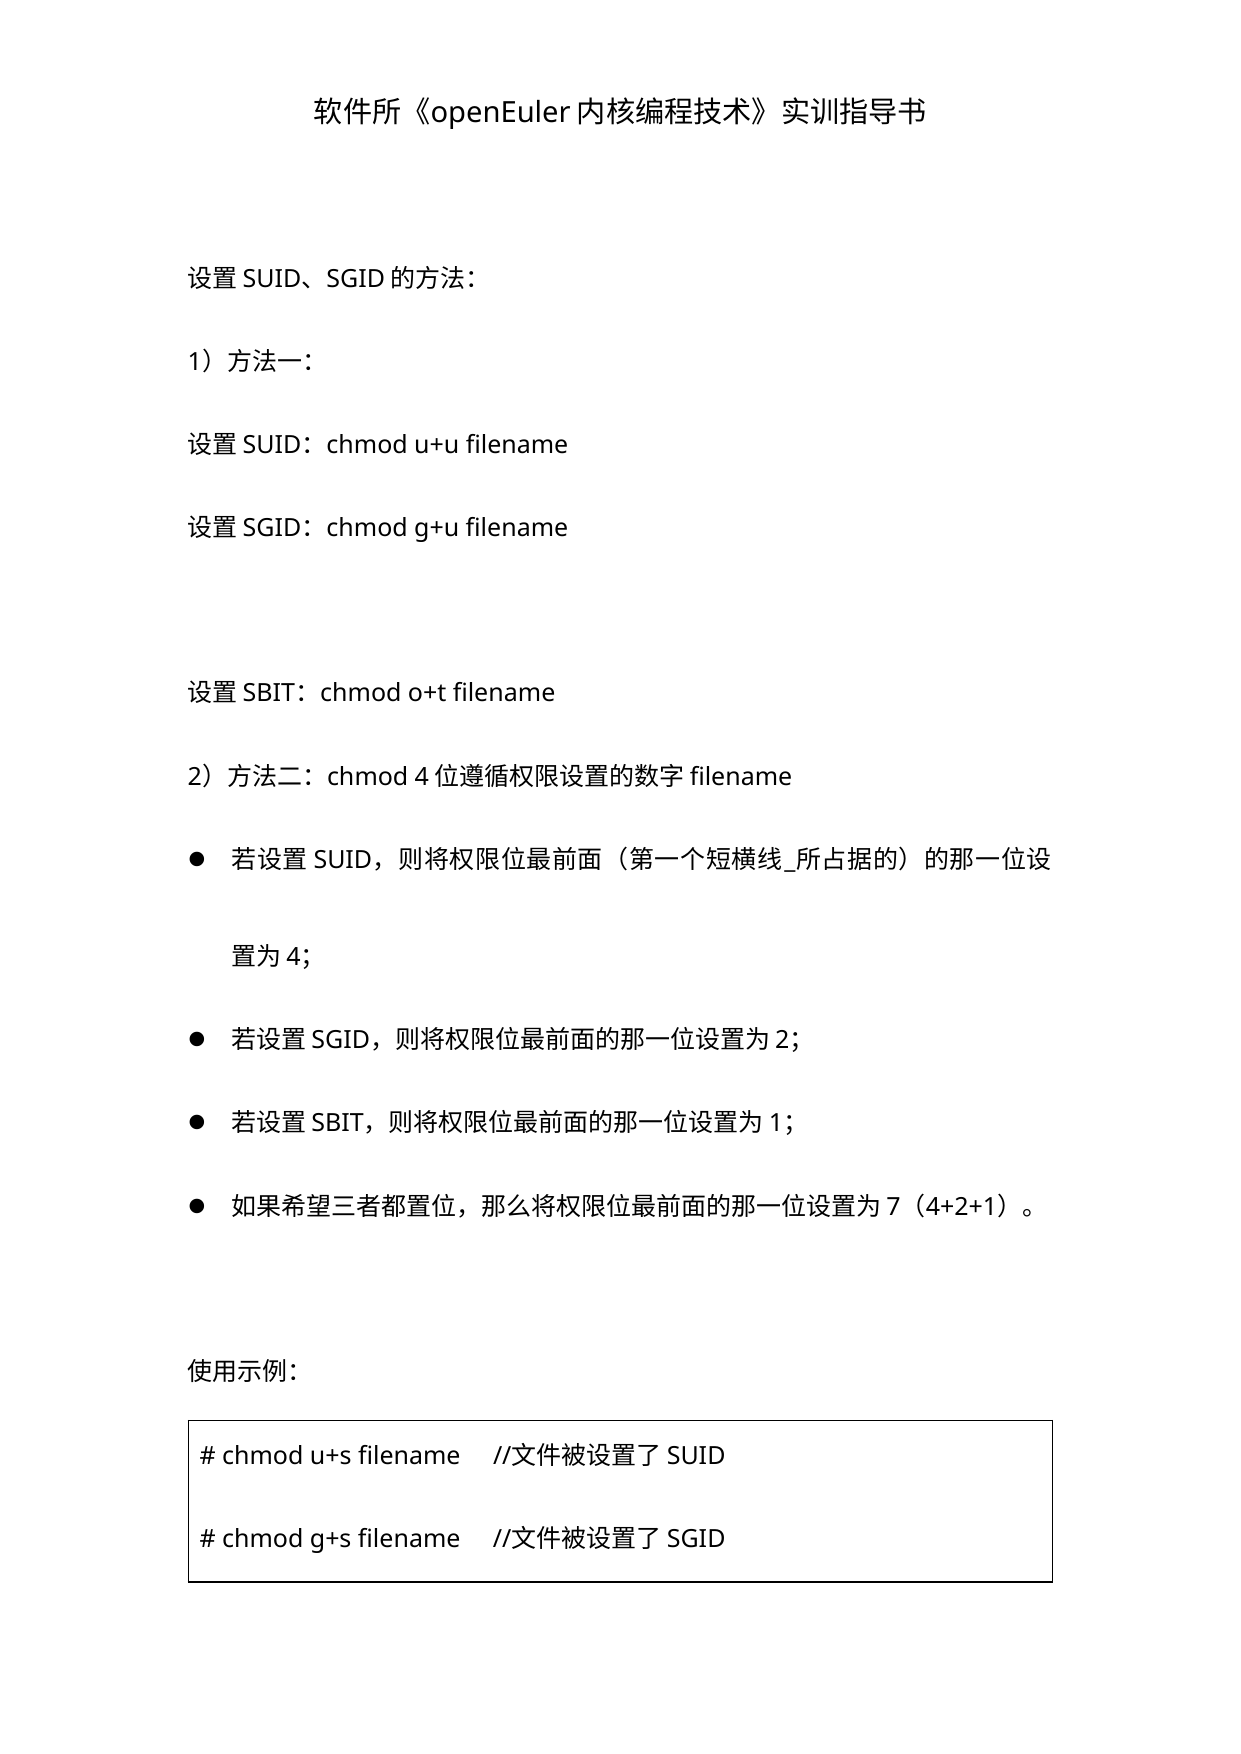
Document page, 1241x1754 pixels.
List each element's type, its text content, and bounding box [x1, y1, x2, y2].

text 设置SUID、SGID的方法： [187, 244, 1053, 309]
text 使用示例： [187, 1337, 1053, 1402]
list 如果希望三者都置位，那么将权限位最前面的那一位设置为7（4+2+1）。 [187, 1172, 1053, 1237]
text 1）方法一： [187, 327, 1053, 392]
text 设置SUID：chmod u+u filename [187, 410, 1053, 475]
text 设置SGID：chmod g+u filename [187, 493, 1053, 558]
text 设置SBIT：chmod o+t filename [187, 658, 1053, 723]
list 若设置SGID，则将权限位最前面的那一位设置为2； [187, 1005, 1053, 1070]
list 若设置SBIT，则将权限位最前面的那一位设置为1； [187, 1088, 1053, 1153]
text 2）方法二：chmod 4位遵循权限设置的数字 filename [187, 742, 1053, 807]
list 若设置SUID，则将权限位最前面（第一个短横线_所占据的）的那一位设置为4； [187, 825, 1053, 987]
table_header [189, 1421, 1052, 1581]
